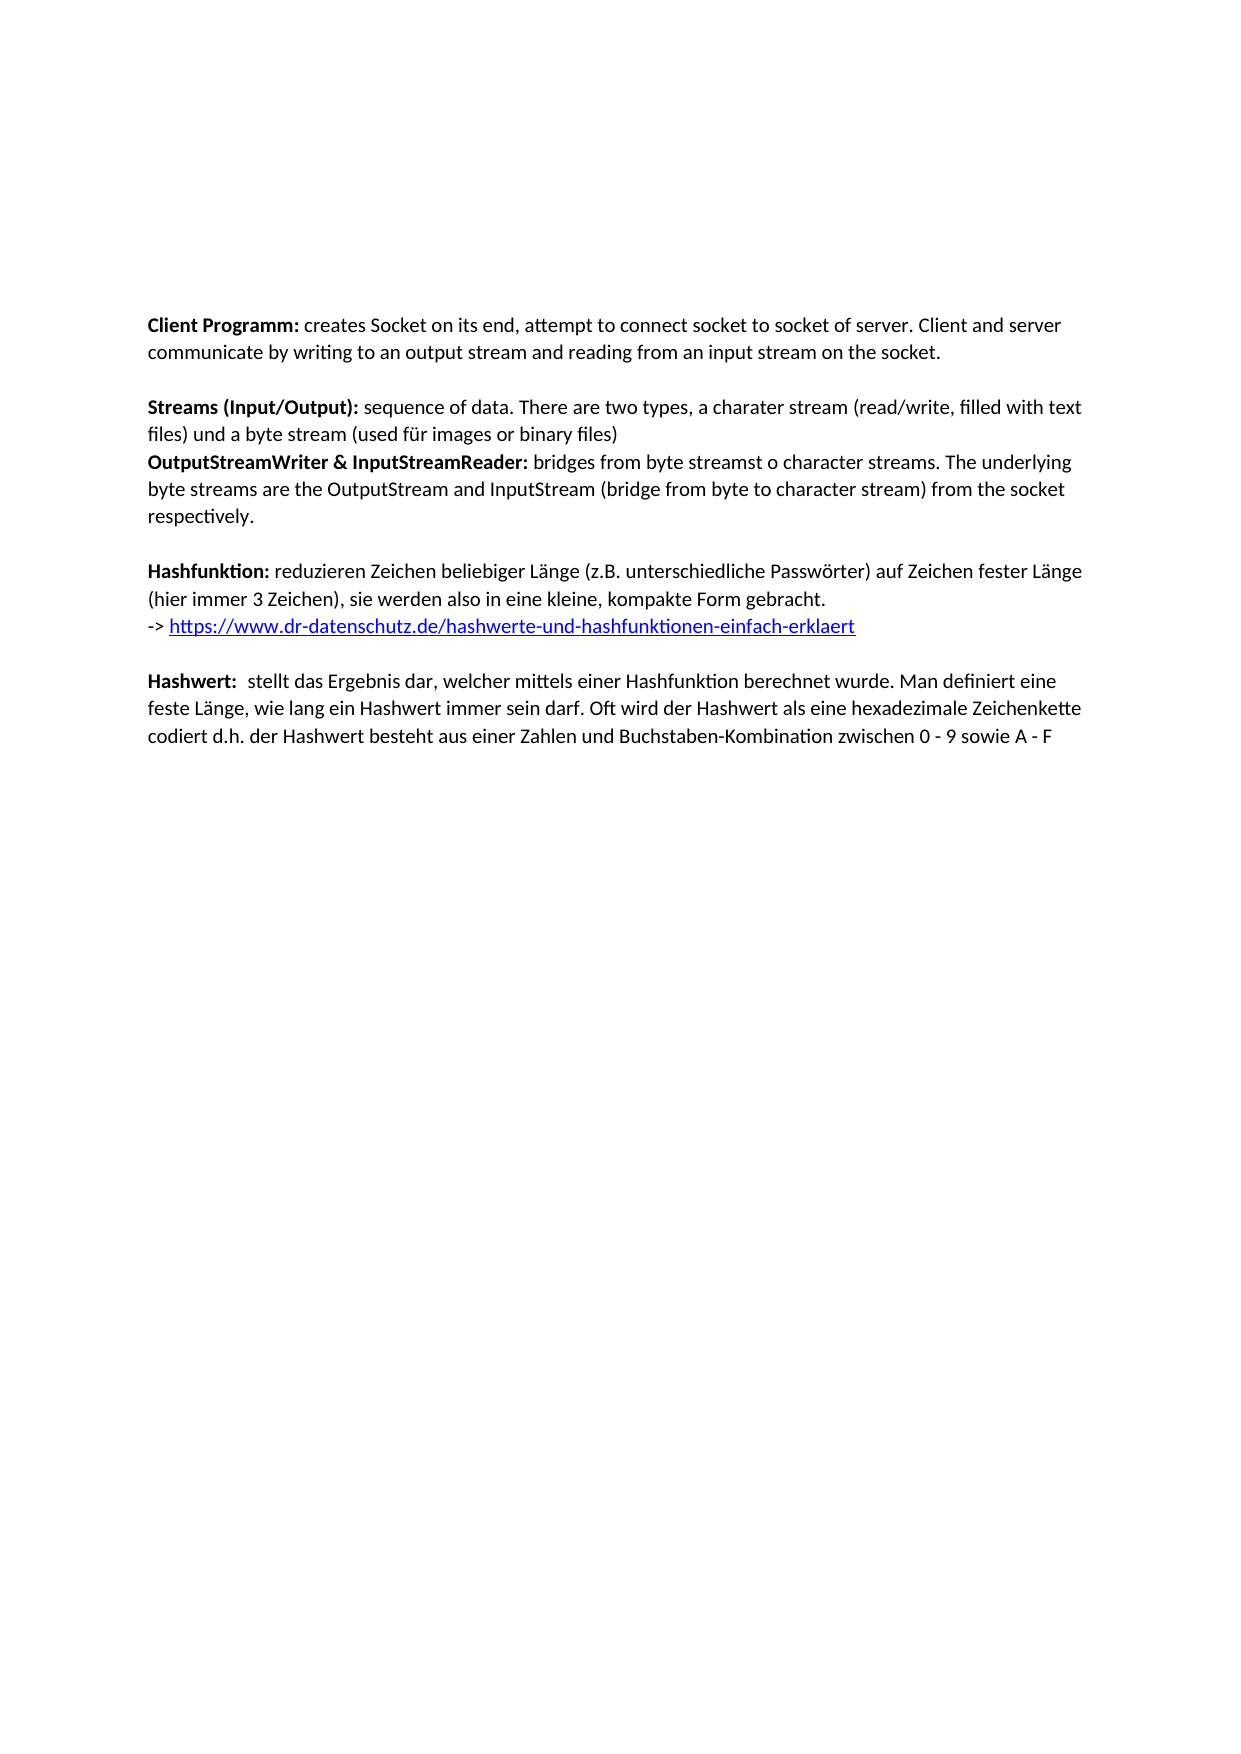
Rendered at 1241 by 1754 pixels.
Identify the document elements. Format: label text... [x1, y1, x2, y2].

text -> https://www.dr-datenschutz.de/hashwerte-und-hashfunktionen-einfach-erklaert [148, 613, 1093, 639]
text Client Programm: creates Socket on its end, attempt to connect socket to socket of server. Client and server communicate by writing to an output stream and reading from an input stream on the socket. [148, 312, 1093, 365]
text Hashfunktion: reduzieren Zeichen beliebiger Länge (z.B. unterschiedliche Passwörter) auf Zeichen fester Länge (hier immer 3 Zeichen), sie werden also in eine kleine, kompakte Form gebracht. [148, 558, 1093, 611]
text OutputStreamWriter & InputStreamReader: bridges from byte streamst o character streams. The underlying byte streams are the OutputStream and InputStream (bridge from byte to character stream) from the socket respectively. [148, 449, 1093, 529]
text Hashwert: stellt das Ergebnis dar, welcher mittels einer Hashfunktion berechnet wurde. Man definiert eine feste Länge, wie lang ein Hashwert immer sein darf. Oft wird der Hashwert als eine hexadezimale Zeichenkette codiert d.h. der Hashwert besteht aus einer Zahlen und Buchstaben-Kombination zwischen 0 - 9 sowie A - F [148, 668, 1093, 748]
text Streams (Input/Output): sequence of data. There are two types, a charater stream (read/write, filled with text files) und a byte stream (used für images or binary files) [148, 394, 1093, 447]
